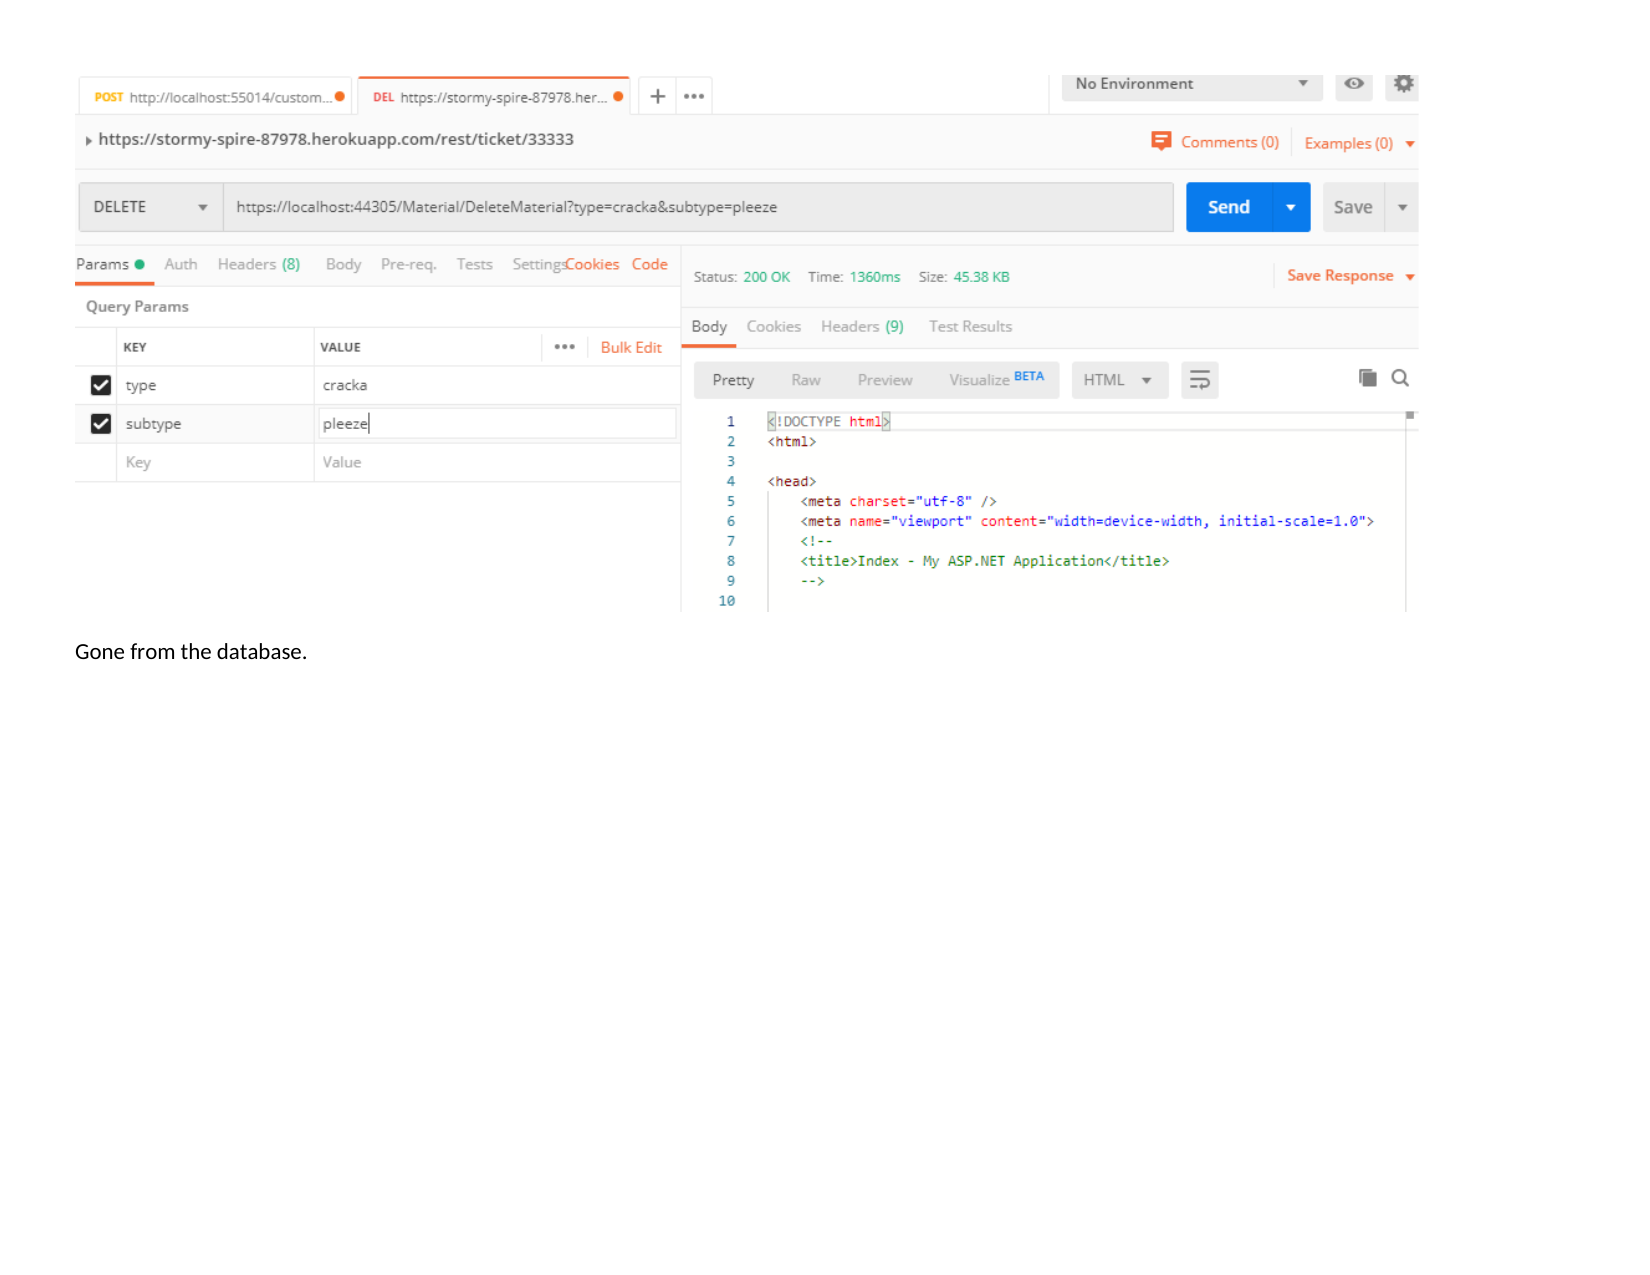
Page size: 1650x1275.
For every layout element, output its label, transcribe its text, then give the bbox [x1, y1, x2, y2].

text Gone from the database. [75, 637, 1575, 665]
picture [75, 75, 1419, 612]
